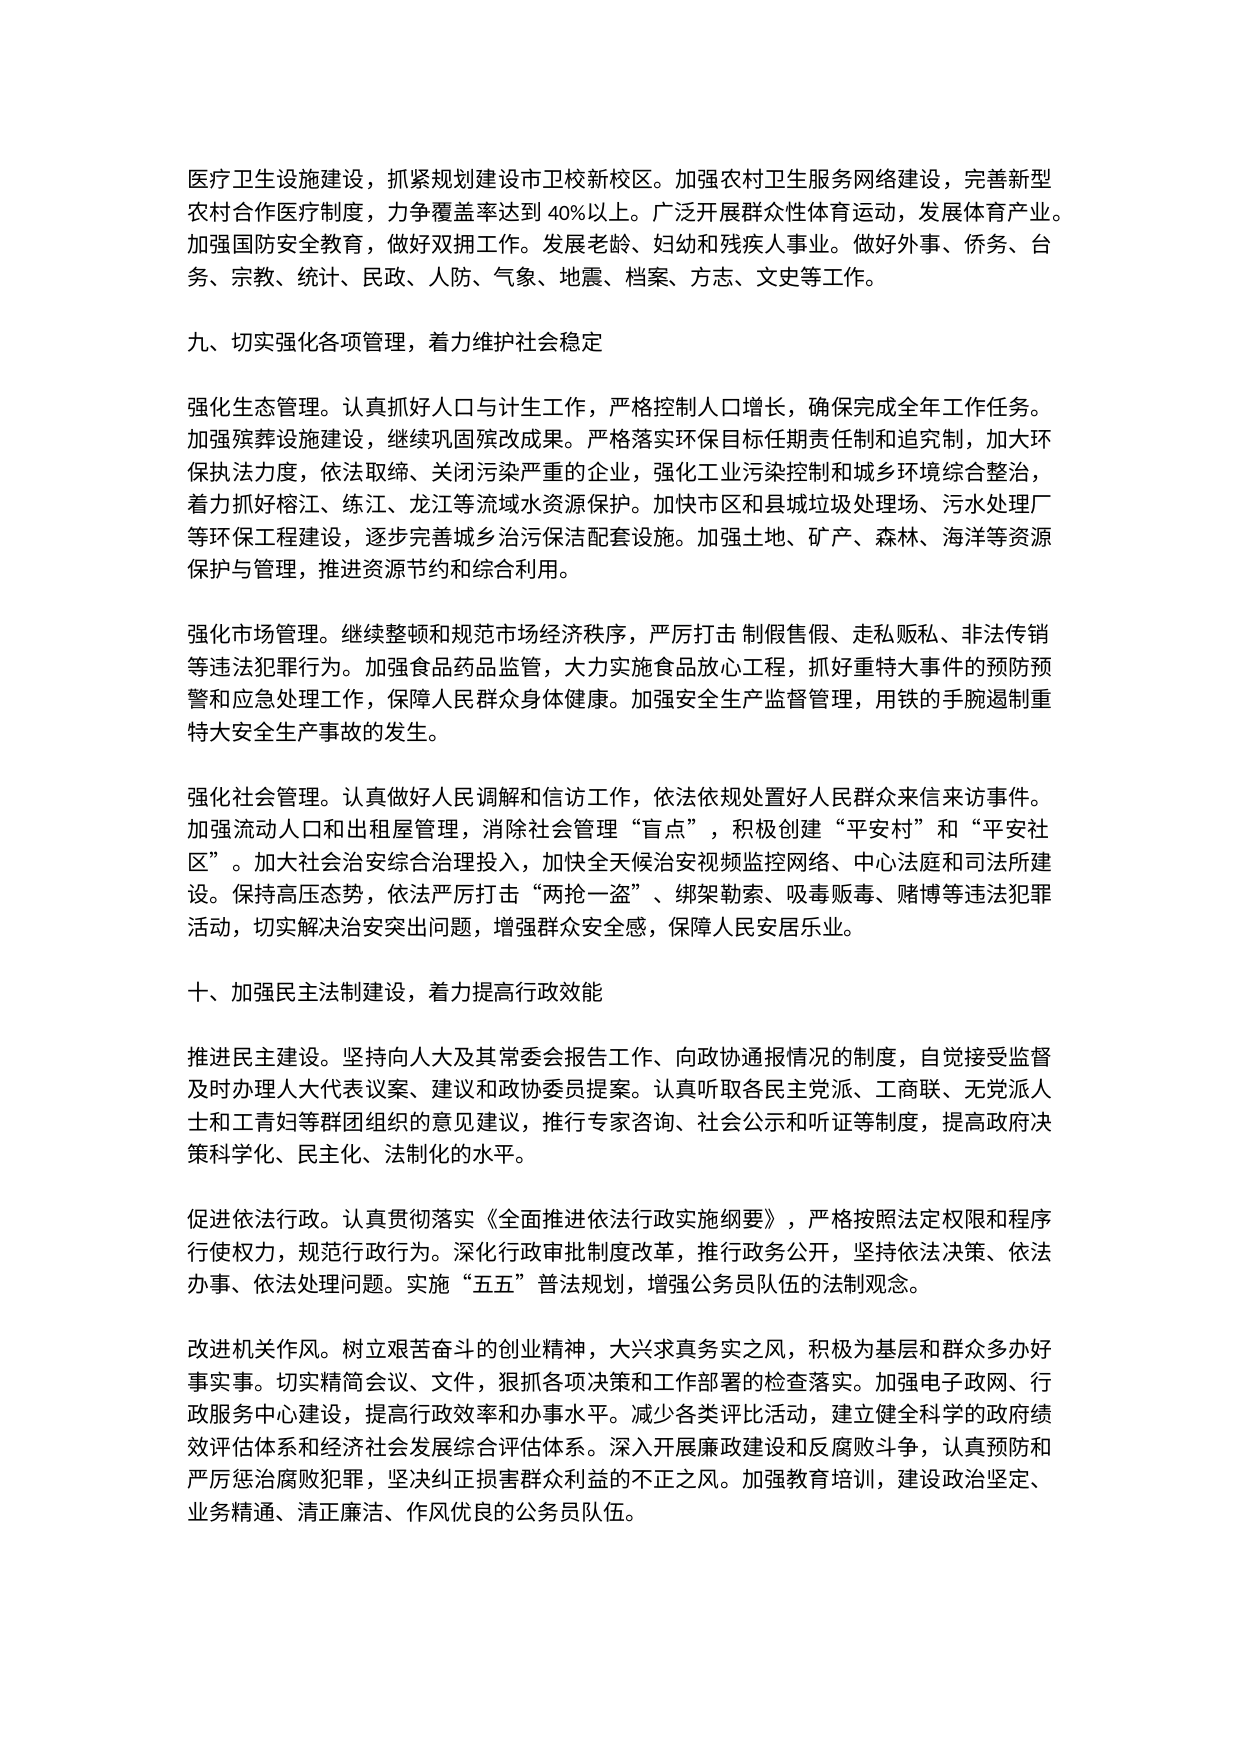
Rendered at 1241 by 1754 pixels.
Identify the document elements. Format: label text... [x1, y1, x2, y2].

text 推进民主建设。坚持向人大及其常委会报告工作、向政协通报情况的制度，自觉接受监督。及时办理人大代表议案、建议和政协委员提案。认真听取各民主党派、工商联、无党派人士和工青妇等群团组织的意见建议，推行专家咨询、社会公示和听证等制度，提高政府决策科学化、民主化、法制化的水平。 [187, 1039, 1053, 1169]
text 十、加强民主法制建设，着力提高行政效能 [187, 974, 1053, 1007]
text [187, 162, 1053, 292]
text 促进依法行政。认真贯彻落实《全面推进依法行政实施纲要》，严格按照法定权限和程序行使权力，规范行政行为。深化行政审批制度改革，推行政务公开，坚持依法决策、依法办事、依法处理问题。实施“五五”普法规划，增强公务员队伍的法制观念。 [187, 1202, 1053, 1299]
text 强化市场管理。继续整顿和规范市场经济秩序，严厉打击 制假售假、走私贩私、非法传销等违法犯罪行为。加强食品药品监管，大力实施食品放心工程，抓好重特大事件的预防预警和应急处理工作，保障人民群众身体健康。加强安全生产监督管理，用铁的手腕遏制重特大安全生产事故的发生。 [187, 617, 1053, 747]
text 强化社会管理。认真做好人民调解和信访工作，依法依规处置好人民群众来信来访事件。加强流动人口和出租屋管理，消除社会管理“盲点”，积极创建“平安村”和“平安社区”。加大社会治安综合治理投入，加快全天候治安视频监控网络、中心法庭和司法所建设。保持高压态势，依法严厉打击“两抢一盗”、绑架勒索、吸毒贩毒、赌博等违法犯罪活动，切实解决治安突出问题，增强群众安全感，保障人民安居乐业。 [187, 779, 1053, 942]
text 强化生态管理。认真抓好人口与计生工作，严格控制人口增长，确保完成全年工作任务。加强殡葬设施建设，继续巩固殡改成果。严格落实环保目标任期责任制和追究制，加大环保执法力度，依法取缔、关闭污染严重的企业，强化工业污染控制和城乡环境综合整治，着力抓好榕江、练江、龙江等流域水资源保护。加快市区和县城垃圾处理场、污水处理厂等环保工程建设，逐步完善城乡治污保洁配套设施。加强土地、矿产、森林、海洋等资源保护与管理，推进资源节约和综合利用。 [187, 389, 1053, 584]
text 改进机关作风。树立艰苦奋斗的创业精神，大兴求真务实之风，积极为基层和群众多办好事实事。切实精简会议、文件，狠抓各项决策和工作部署的检查落实。加强电子政网、行政服务中心建设，提高行政效率和办事水平。减少各类评比活动，建立健全科学的政府绩效评估体系和经济社会发展综合评估体系。深入开展廉政建设和反腐败斗争，认真预防和严厉惩治腐败犯罪，坚决纠正损害群众利益的不正之风。加强教育培训，建设政治坚定、业务精通、清正廉洁、作风优良的公务员队伍。 [187, 1332, 1053, 1527]
text 九、切实强化各项管理，着力维护社会稳定 [187, 324, 1053, 357]
